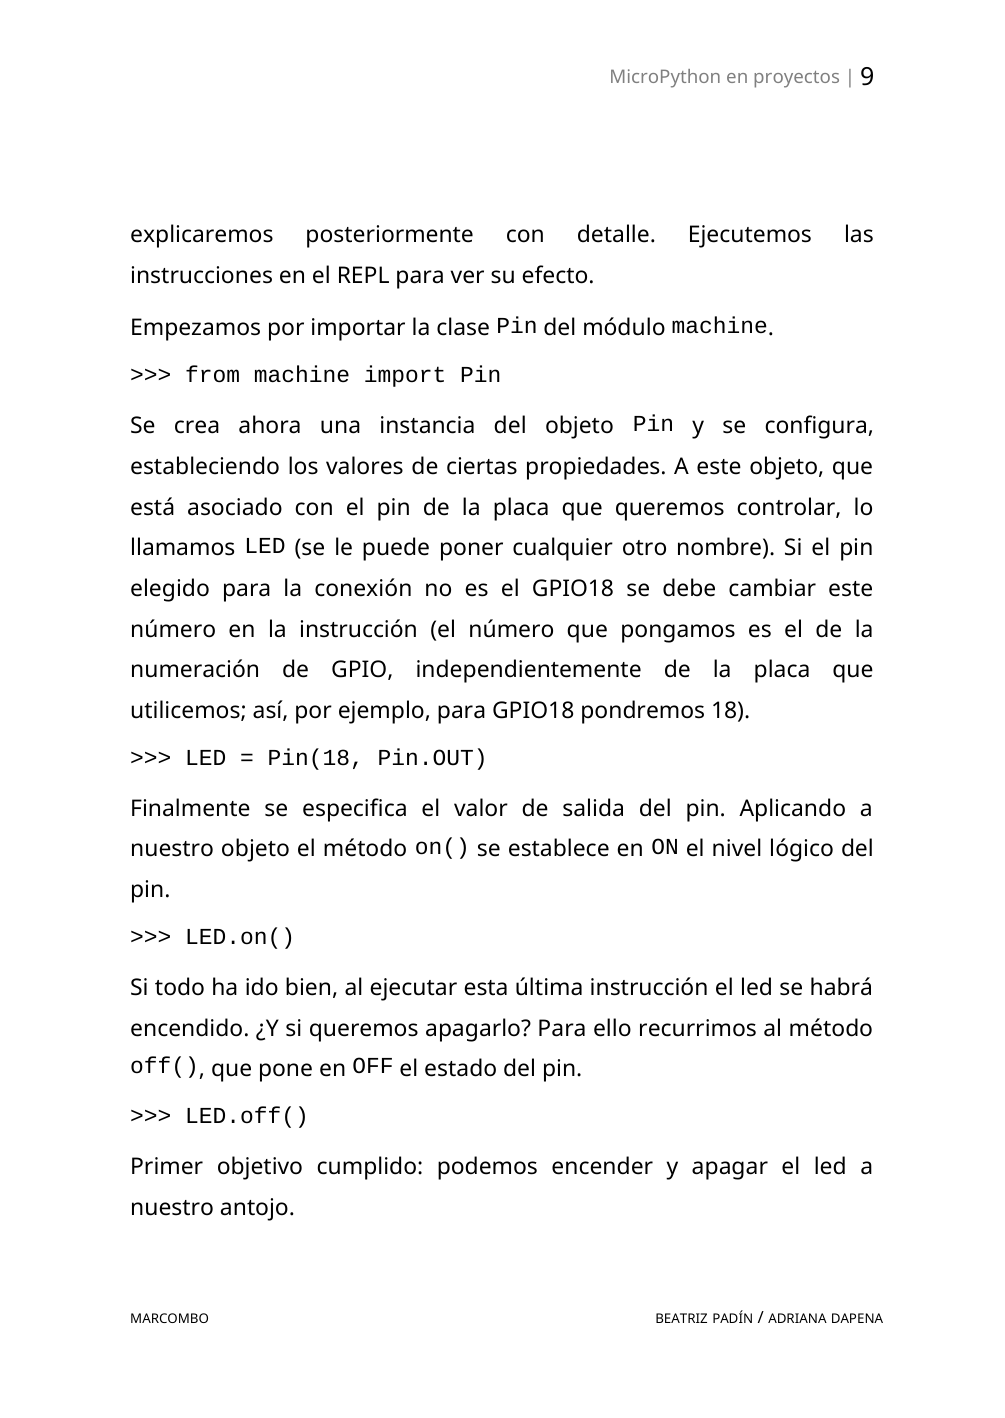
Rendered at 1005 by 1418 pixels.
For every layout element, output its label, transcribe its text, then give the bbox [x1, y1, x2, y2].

text >>> LED.off() [130, 1104, 874, 1131]
text >>> LED = Pin(18, Pin.OUT) [130, 746, 874, 772]
text Finalmente se especifica el valor de salida del pin. Aplicando a nuestro objeto el método on() se establece en ON el nivel lógico del pin. [130, 792, 874, 904]
text Se crea ahora una instancia del objeto Pin y se configura, estableciendo los valores de ciertas propiedades. A este objeto, que está asociado con el pin de la placa que queremos controlar, lo llamamos LED (se le puede poner cualquier otro nombre). Si el pin elegido para la conexión no es el GPIO18 se debe cambiar este número en la instrucción (el número que pongamos es el de la numeración de GPIO, independientemente de la placa que utilicemos; así, por ejemplo, para GPIO18 pondremos 18). [130, 409, 874, 725]
text >>> LED.on() [130, 925, 874, 951]
text Primer objetivo cumplido: podemos encender y apagar el led a nuestro antojo. [130, 1150, 874, 1222]
text Si todo ha ido bien, al ejecutar esta última instrucción el led se habrá encendido. ¿Y si queremos apagarlo? Para ello recurrimos al método off(), que pone en OFF el estado del pin. [130, 971, 874, 1083]
text >>> from machine import Pin [130, 364, 874, 390]
text Empezamos por importar la clase Pin del módulo machine. [130, 311, 874, 343]
